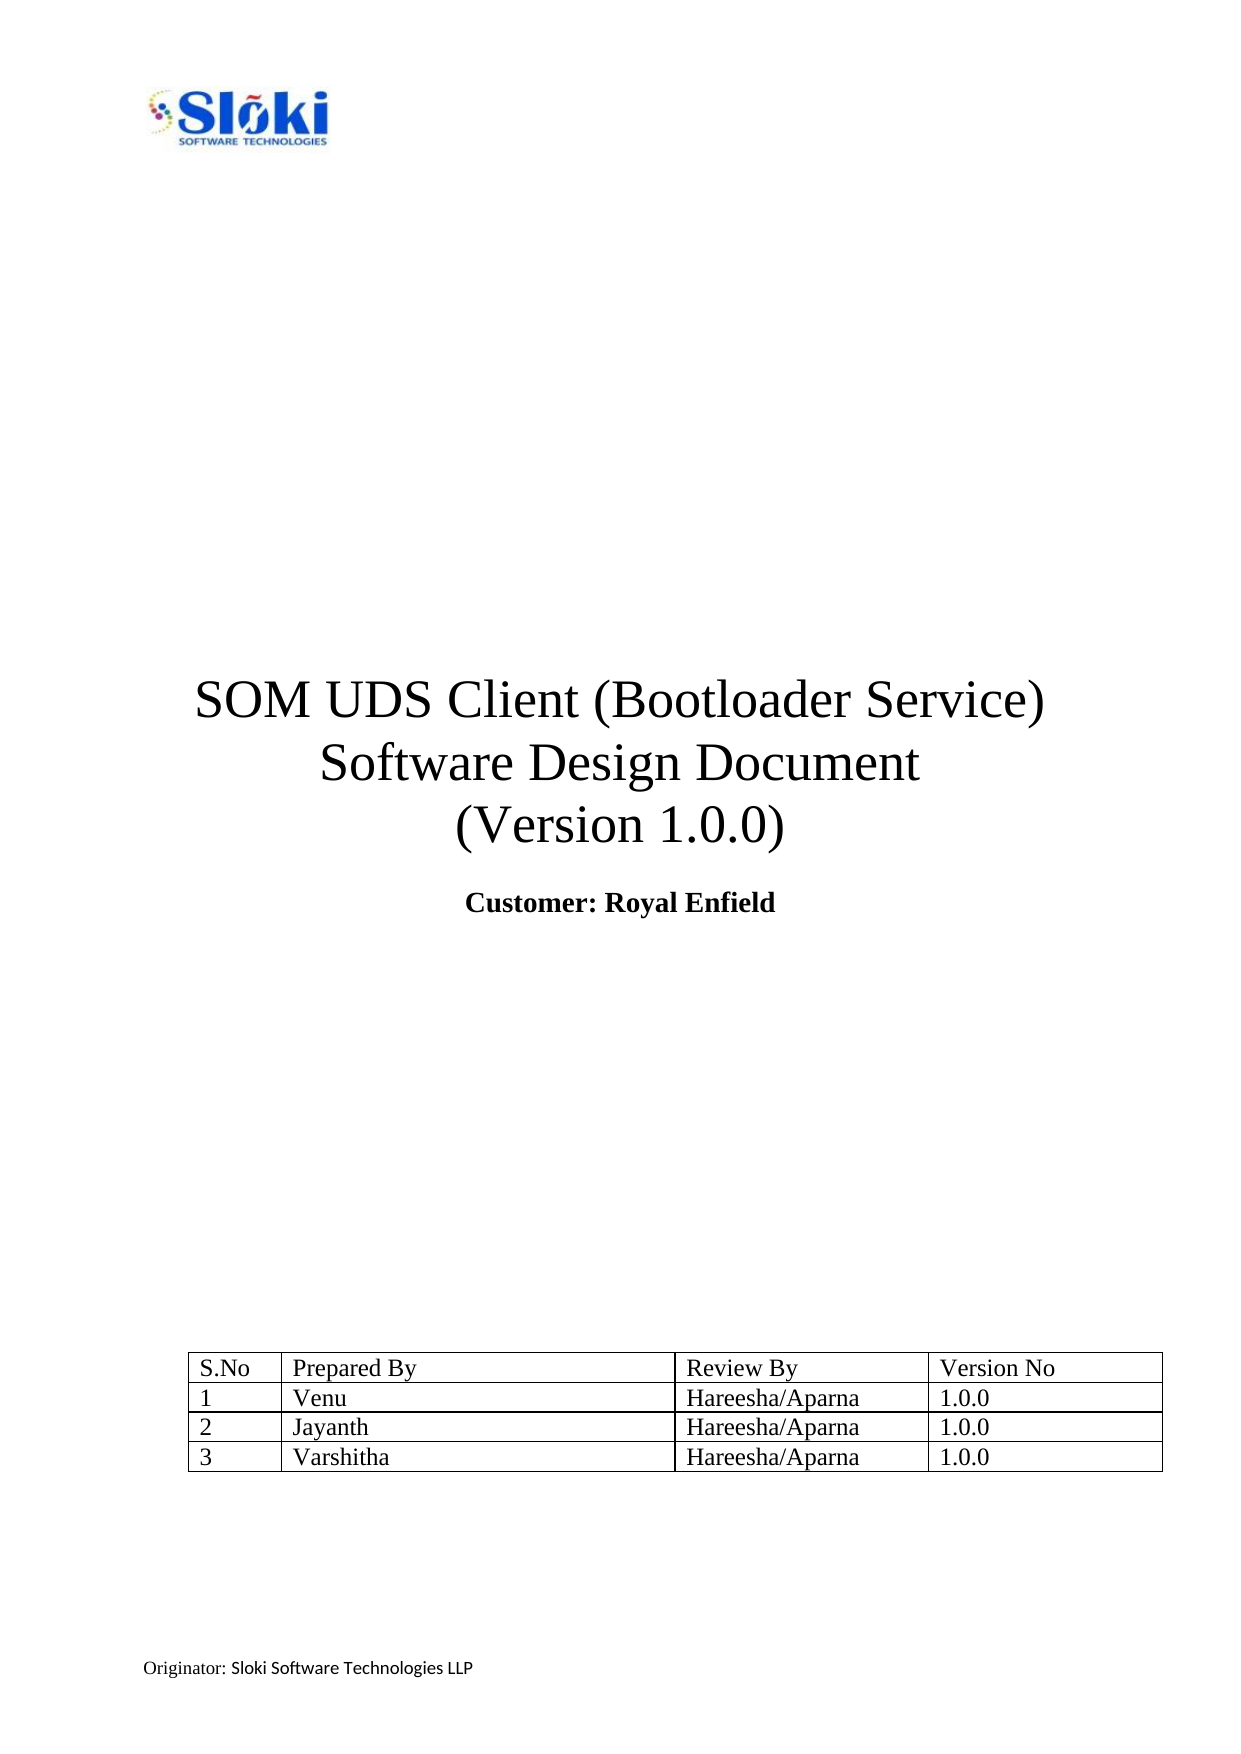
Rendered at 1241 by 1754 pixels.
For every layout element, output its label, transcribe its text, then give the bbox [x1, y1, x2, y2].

text Software Design Document [187, 729, 1053, 792]
table_header Prepared By [282, 1353, 674, 1382]
table_cell Jayanth [282, 1413, 674, 1441]
table_cell 1.0.0 [929, 1383, 1162, 1411]
picture [128, 75, 358, 179]
table_cell Hareesha/Aparna [676, 1413, 928, 1441]
table_header S.No [189, 1353, 281, 1382]
text Customer: Royal Enfield [187, 885, 1053, 919]
text SOM UDS Client (Bootloader Service) [187, 667, 1053, 729]
table_cell 3 [189, 1442, 281, 1471]
table_cell 1.0.0 [929, 1413, 1162, 1441]
table_cell 1.0.0 [929, 1442, 1162, 1471]
table_header Version No [929, 1353, 1162, 1382]
table_cell Venu [282, 1383, 674, 1411]
table_cell Hareesha/Aparna [676, 1383, 928, 1411]
text (Version 1.0.0) [187, 792, 1053, 854]
table_cell Hareesha/Aparna [676, 1442, 928, 1471]
table_cell 2 [189, 1413, 281, 1441]
table_header Review By [676, 1353, 928, 1382]
table_cell 1 [189, 1383, 281, 1411]
table_cell Varshitha [282, 1442, 674, 1471]
